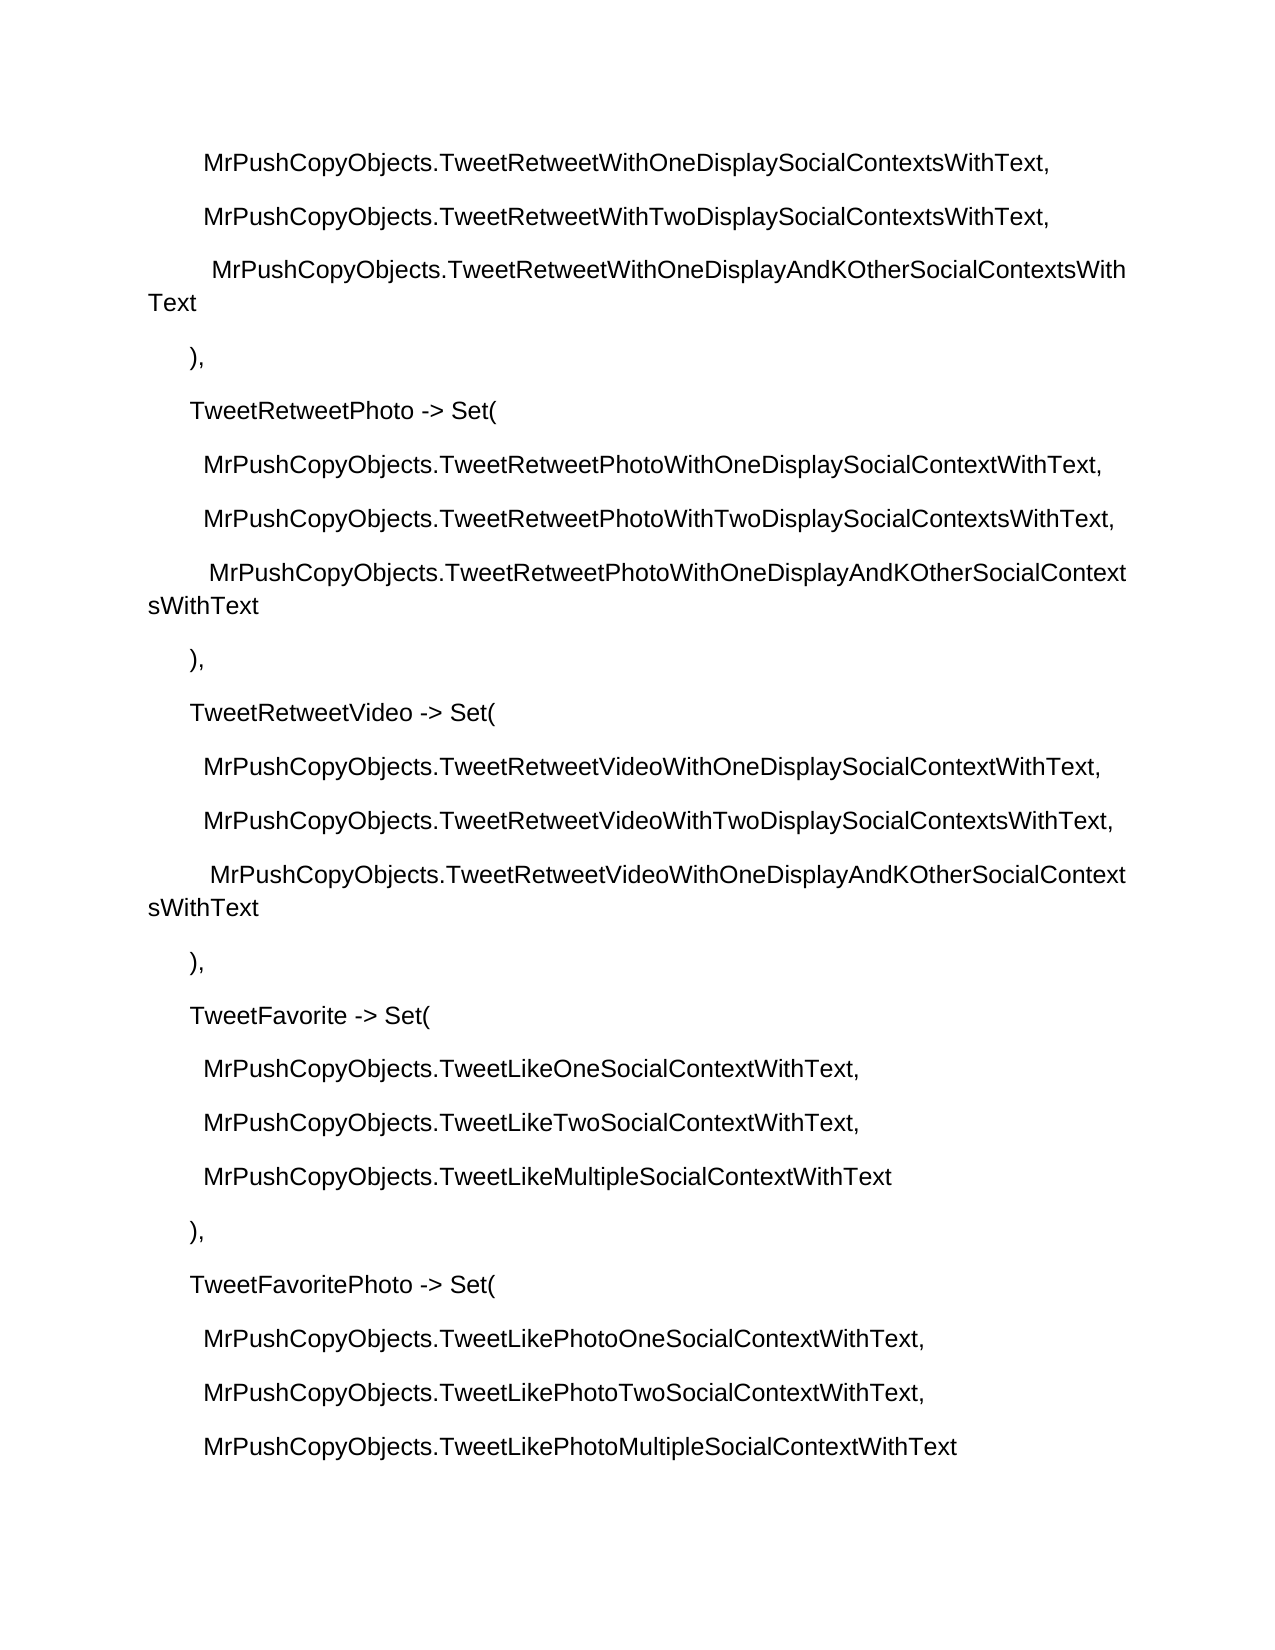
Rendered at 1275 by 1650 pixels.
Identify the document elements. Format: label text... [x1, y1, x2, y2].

text ), [148, 947, 1127, 976]
text MrPushCopyObjects.TweetRetweetVideoWithOneDisplaySocialContextWithText, [148, 752, 1127, 781]
text TweetFavorite -> Set( [148, 1001, 1127, 1029]
text MrPushCopyObjects.TweetLikeTwoSocialContextWithText, [148, 1108, 1127, 1137]
text ), [148, 1216, 1127, 1245]
text TweetFavoritePhoto -> Set( [148, 1270, 1127, 1299]
text MrPushCopyObjects.TweetLikeMultipleSocialContextWithText [148, 1162, 1127, 1191]
text ), [148, 644, 1127, 673]
text MrPushCopyObjects.TweetRetweetWithOneDisplayAndKOtherSocialContextsWithText [148, 255, 1127, 317]
text MrPushCopyObjects.TweetRetweetPhotoWithTwoDisplaySocialContextsWithText, [148, 504, 1127, 532]
text MrPushCopyObjects.TweetLikeOneSocialContextWithText, [148, 1054, 1127, 1083]
text MrPushCopyObjects.TweetRetweetVideoWithTwoDisplaySocialContextsWithText, [148, 806, 1127, 835]
text ), [148, 342, 1127, 371]
text TweetRetweetVideo -> Set( [148, 698, 1127, 727]
text TweetRetweetPhoto -> Set( [148, 396, 1127, 425]
text MrPushCopyObjects.TweetRetweetVideoWithOneDisplayAndKOtherSocialContextsWithText [148, 860, 1127, 922]
text MrPushCopyObjects.TweetRetweetWithTwoDisplaySocialContextsWithText, [148, 201, 1127, 230]
text MrPushCopyObjects.TweetLikePhotoMultipleSocialContextWithText [148, 1431, 1127, 1460]
text MrPushCopyObjects.TweetRetweetWithOneDisplaySocialContextsWithText, [148, 148, 1127, 176]
text MrPushCopyObjects.TweetLikePhotoTwoSocialContextWithText, [148, 1378, 1127, 1406]
text MrPushCopyObjects.TweetLikePhotoOneSocialContextWithText, [148, 1324, 1127, 1352]
text MrPushCopyObjects.TweetRetweetPhotoWithOneDisplaySocialContextWithText, [148, 450, 1127, 479]
text MrPushCopyObjects.TweetRetweetPhotoWithOneDisplayAndKOtherSocialContextsWithText [148, 558, 1127, 619]
